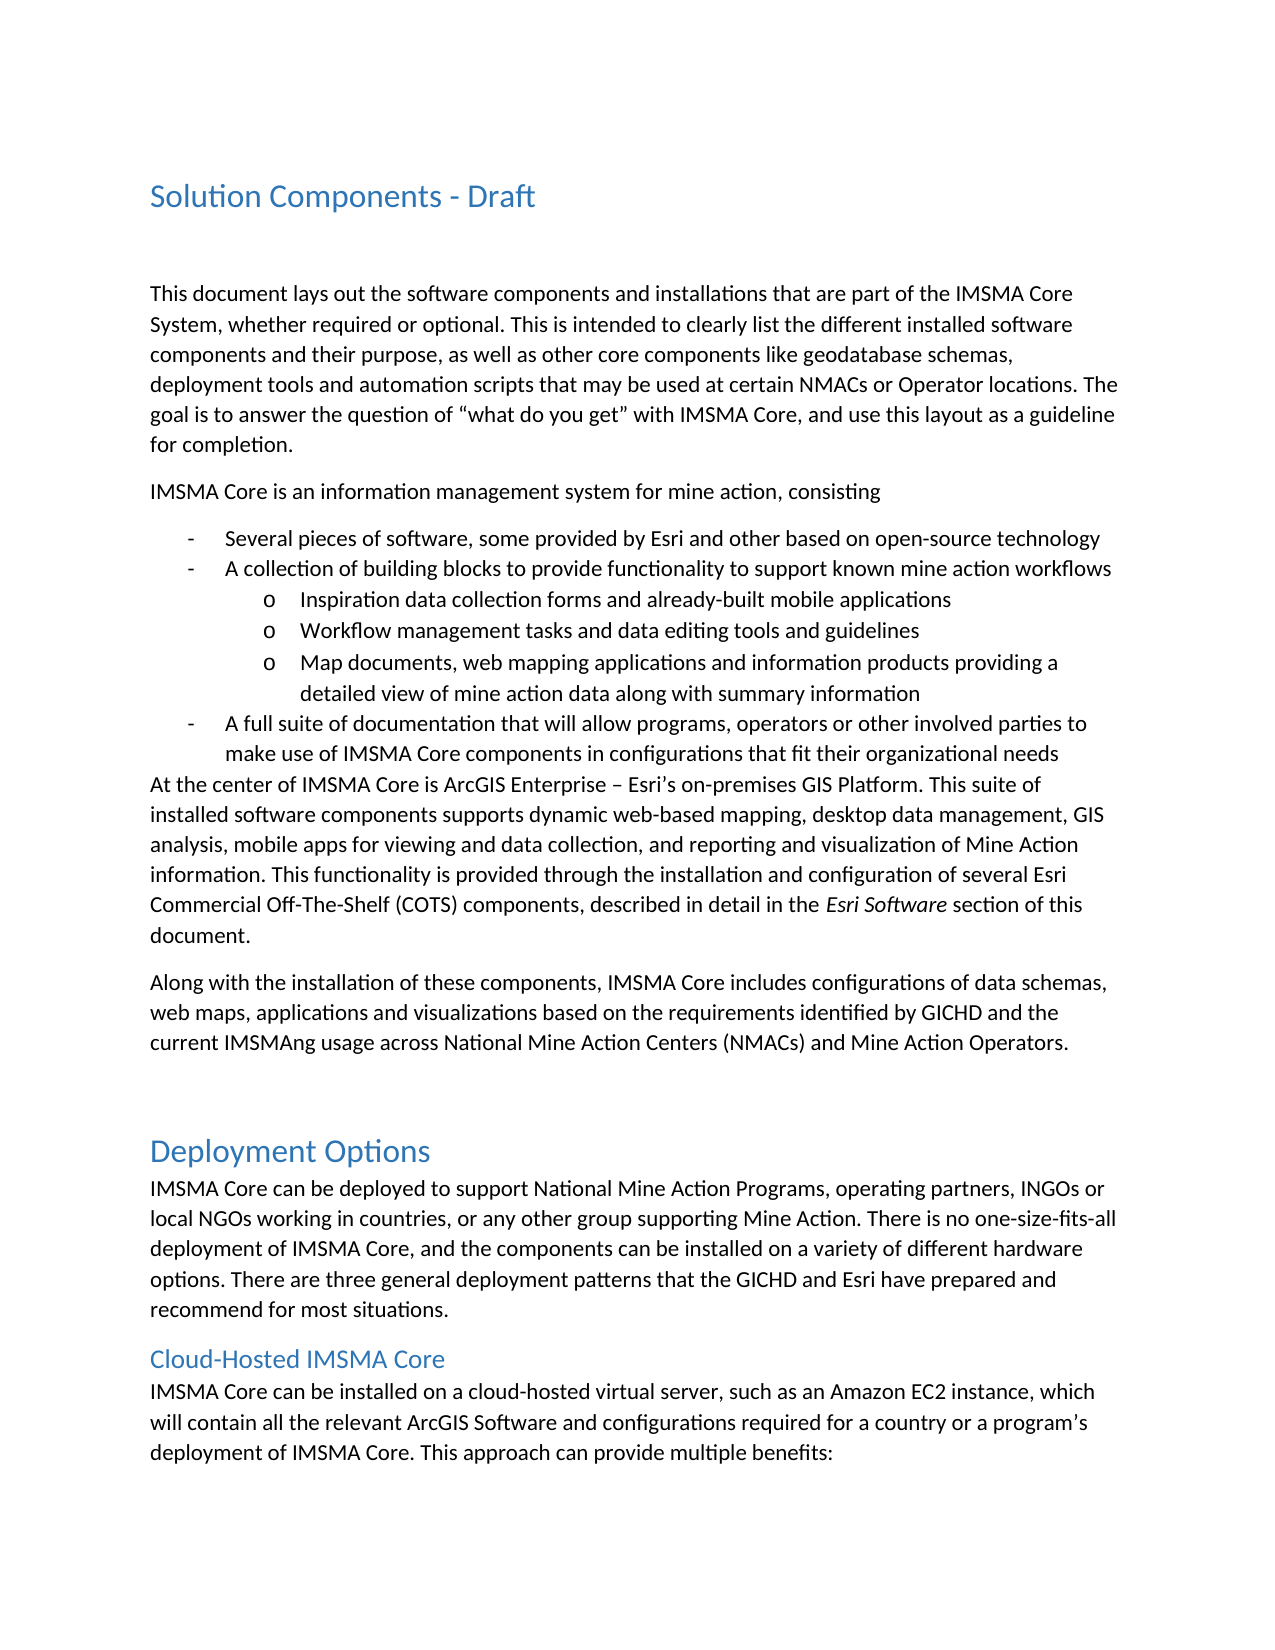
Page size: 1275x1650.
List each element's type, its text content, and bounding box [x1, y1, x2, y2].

list Workflow management tasks and data editing tools and guidelines [262, 616, 1125, 645]
list A full suite of documentation that will allow programs, operators or other involved parties to make use of IMSMA Core components in configurations that fit their organizational needs [187, 709, 1125, 767]
subtitle Deployment Options [150, 1130, 1125, 1171]
text This document lays out the software components and installations that are part of the IMSMA Core System, whether required or optional. This is intended to clearly list the different installed software components and their purpose, as well as other core components like geodatabase schemas, deployment tools and automation scripts that may be used at certain NMACs or Operator locations. The goal is to answer the question of “what do you get” with IMSMA Core, and use this layout as a guideline for completion. [150, 279, 1125, 459]
list Map documents, web mapping applications and information products providing a detailed view of mine action data along with summary information [262, 648, 1125, 707]
text IMSMA Core can be installed on a cloud-hosted virtual server, such as an Amazon EC2 instance, which will contain all the relevant ArcGIS Software and configurations required for a country or a program’s deployment of IMSMA Core. This approach can provide multiple benefits: [150, 1377, 1125, 1466]
text IMSMA Core is an information management system for mine action, consisting [150, 477, 1125, 506]
text IMSMA Core can be deployed to support National Mine Action Programs, operating partners, INGOs or local NGOs working in countries, or any other group supporting Mine Action. There is no one-size-fits-all deployment of IMSMA Core, and the components can be installed on a variety of different hardware options. There are three general deployment patterns that the GICHD and Esri have prepared and recommend for most situations. [150, 1174, 1125, 1323]
list A collection of building blocks to provide functionality to support known mine action workflows [187, 554, 1125, 583]
subtitle Cloud-Hosted IMSMA Core [150, 1342, 1125, 1375]
subtitle Solution Components - Draft [150, 175, 1125, 216]
text At the center of IMSMA Core is ArcGIS Enterprise – Esri’s on-premises GIS Platform. This suite of installed software components supports dynamic web-based mapping, desktop data management, GIS analysis, mobile apps for viewing and data collection, and reporting and visualization of Mine Action information. This functionality is provided through the installation and configuration of several Esri Commercial Off-The-Shelf (COTS) components, described in detail in the Esri Software section of this document. [150, 770, 1125, 949]
list Inspiration data collection forms and already-built mobile applications [262, 585, 1125, 614]
list Several pieces of software, some provided by Esri and other based on open-source technology [187, 524, 1125, 552]
text Along with the installation of these components, IMSMA Core includes configurations of data schemas, web maps, applications and visualizations based on the requirements identified by GICHD and the current IMSMAng usage across National Mine Action Centers (NMACs) and Mine Action Operators. [150, 968, 1125, 1056]
